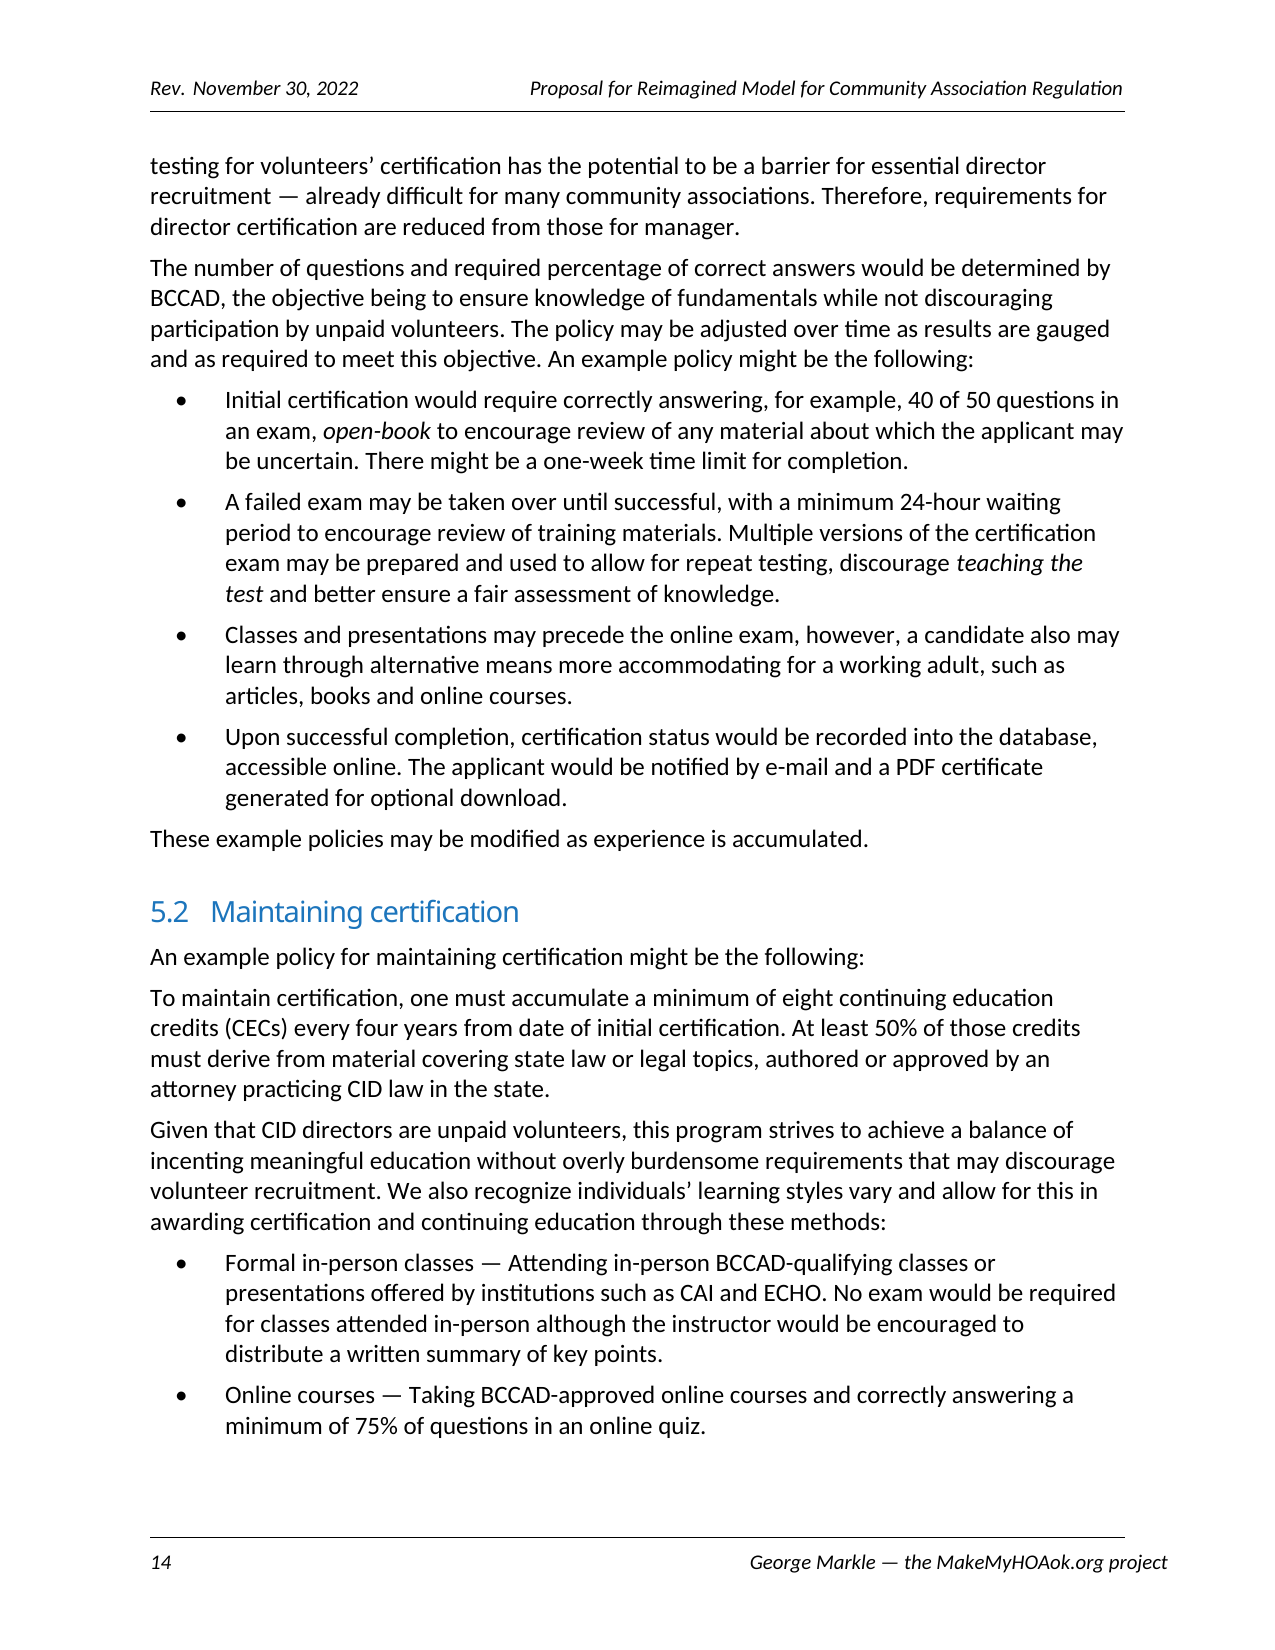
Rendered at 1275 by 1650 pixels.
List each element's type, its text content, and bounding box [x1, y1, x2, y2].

list Upon successful completion, certification status would be recorded into the database, accessible online. The applicant would be notified by e-mail and a PDF certificate generated for optional download. [175, 721, 1125, 812]
text The number of questions and required percentage of correct answers would be determined by BCCAD, the objective being to ensure knowledge of fundamentals while not discouraging participation by unpaid volunteers. The policy may be adjusted over time as results are gauged and as required to meet this objective. An example policy might be the following: [150, 252, 1125, 374]
list Initial certification would require correctly answering, for example, 40 of 50 questions in an exam, open-book to encourage review of any material about which the applicant may be uncertain. There might be a one-week time limit for completion. [175, 384, 1125, 476]
list Formal in-person classes — Attending in-person BCCAD-qualifying classes or presentations offered by institutions such as CAI and ECHO. No exam would be required for classes attended in-person although the instructor would be encouraged to distribute a written summary of key points. [175, 1247, 1125, 1369]
text Given that CID directors are unpaid volunteers, this program strives to achieve a balance of incenting meaningful education without overly burdensome requirements that may discourage volunteer recruitment. We also recognize individuals’ learning styles vary and allow for this in awarding certification and continuing education through these methods: [150, 1114, 1125, 1237]
text An example policy for maintaining certification might be the following: [150, 941, 1125, 972]
list A failed exam may be taken over until successful, with a minimum 24-hour waiting period to encourage review of training materials. Multiple versions of the certification exam may be prepared and used to allow for repeat testing, discourage teaching the test and better ensure a fair assessment of knowledge. [175, 486, 1125, 608]
list Online courses — Taking BCCAD-approved online courses and correctly answering a minimum of 75% of questions in an online quiz. [175, 1379, 1125, 1441]
subtitle Maintaining certification [150, 891, 1125, 931]
text To maintain certification, one must accumulate a minimum of eight continuing education credits (CECs) every four years from date of initial certification. At least 50% of those credits must derive from material covering state law or legal topics, authored or approved by an attorney practicing CID law in the state. [150, 982, 1125, 1104]
text These example policies may be modified as experience is accumulated. [150, 823, 1125, 853]
list Classes and presentations may precede the online exam, however, a candidate also may learn through alternative means more accommodating for a working adult, such as articles, books and online courses. [175, 619, 1125, 711]
